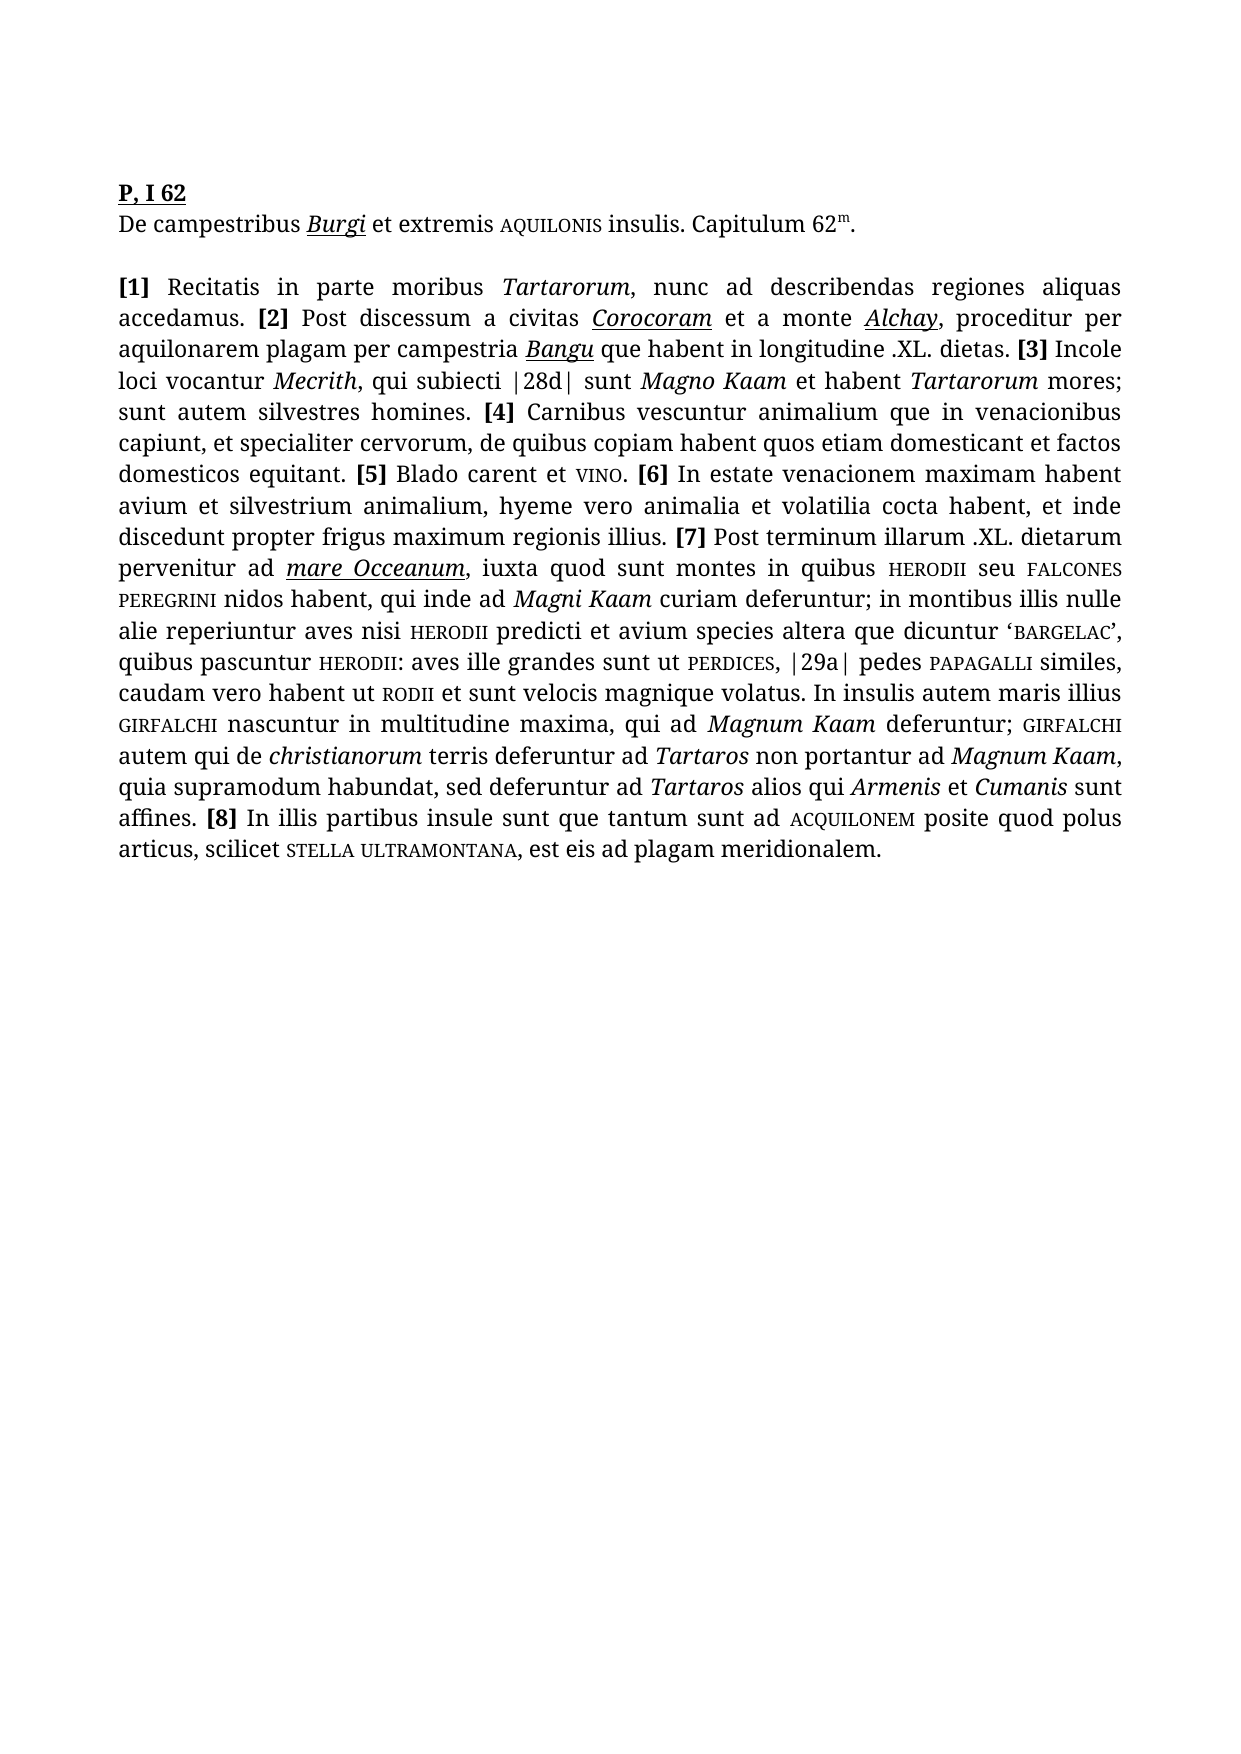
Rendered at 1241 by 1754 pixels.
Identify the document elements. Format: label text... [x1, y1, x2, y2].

text P, I 62 [118, 177, 1122, 208]
text De campestribus Burgi et extremis aquilonis insulis. Capitulum 62m. [118, 208, 1122, 240]
text [1] Recitatis in parte moribus Tartarorum, nunc ad describendas regiones aliquas accedamus. [2] Post discessum a civitas Corocoram et a monte Alchay, proceditur per aquilonarem plagam per campestria Bangu que habent in longitudine .XL. dietas. [3] Incole loci vocantur Mecrith, qui subiecti |28d| sunt Magno Kaam et habent Tartarorum mores; sunt autem silvestres homines. [4] Carnibus vescuntur animalium que in venacionibus capiunt, et specialiter cervorum, de quibus copiam habent quos etiam domesticant et factos domesticos equitant. [5] Blado carent et vino. [6] In estate venacionem maximam habent avium et silvestrium animalium, hyeme vero animalia et volatilia cocta habent, et inde discedunt propter frigus maximum regionis illius. [7] Post terminum illarum .XL. dietarum pervenitur ad mare Occeanum, iuxta quod sunt montes in quibus herodii seu falcones peregrini nidos habent, qui inde ad Magni Kaam curiam deferuntur; in montibus illis nulle alie reperiuntur aves nisi herodii predicti et avium species altera que dicuntur ‘bargelac’, quibus pascuntur herodii: aves ille grandes sunt ut perdices, |29a| pedes papagalli similes, caudam vero habent ut rodii et sunt velocis magnique volatus. In insulis autem maris illius girfalchi nascuntur in multitudine maxima, qui ad Magnum Kaam deferuntur; girfalchi autem qui de christianorum terris deferuntur ad Tartaros non portantur ad Magnum Kaam, quia supramodum habundat, sed deferuntur ad Tartaros alios qui Armenis et Cumanis sunt affines. [8] In illis partibus insule sunt que tantum sunt ad acquilonem posite quod polus articus, scilicet stella ultramontana, est eis ad plagam meridionalem. [118, 271, 1122, 865]
